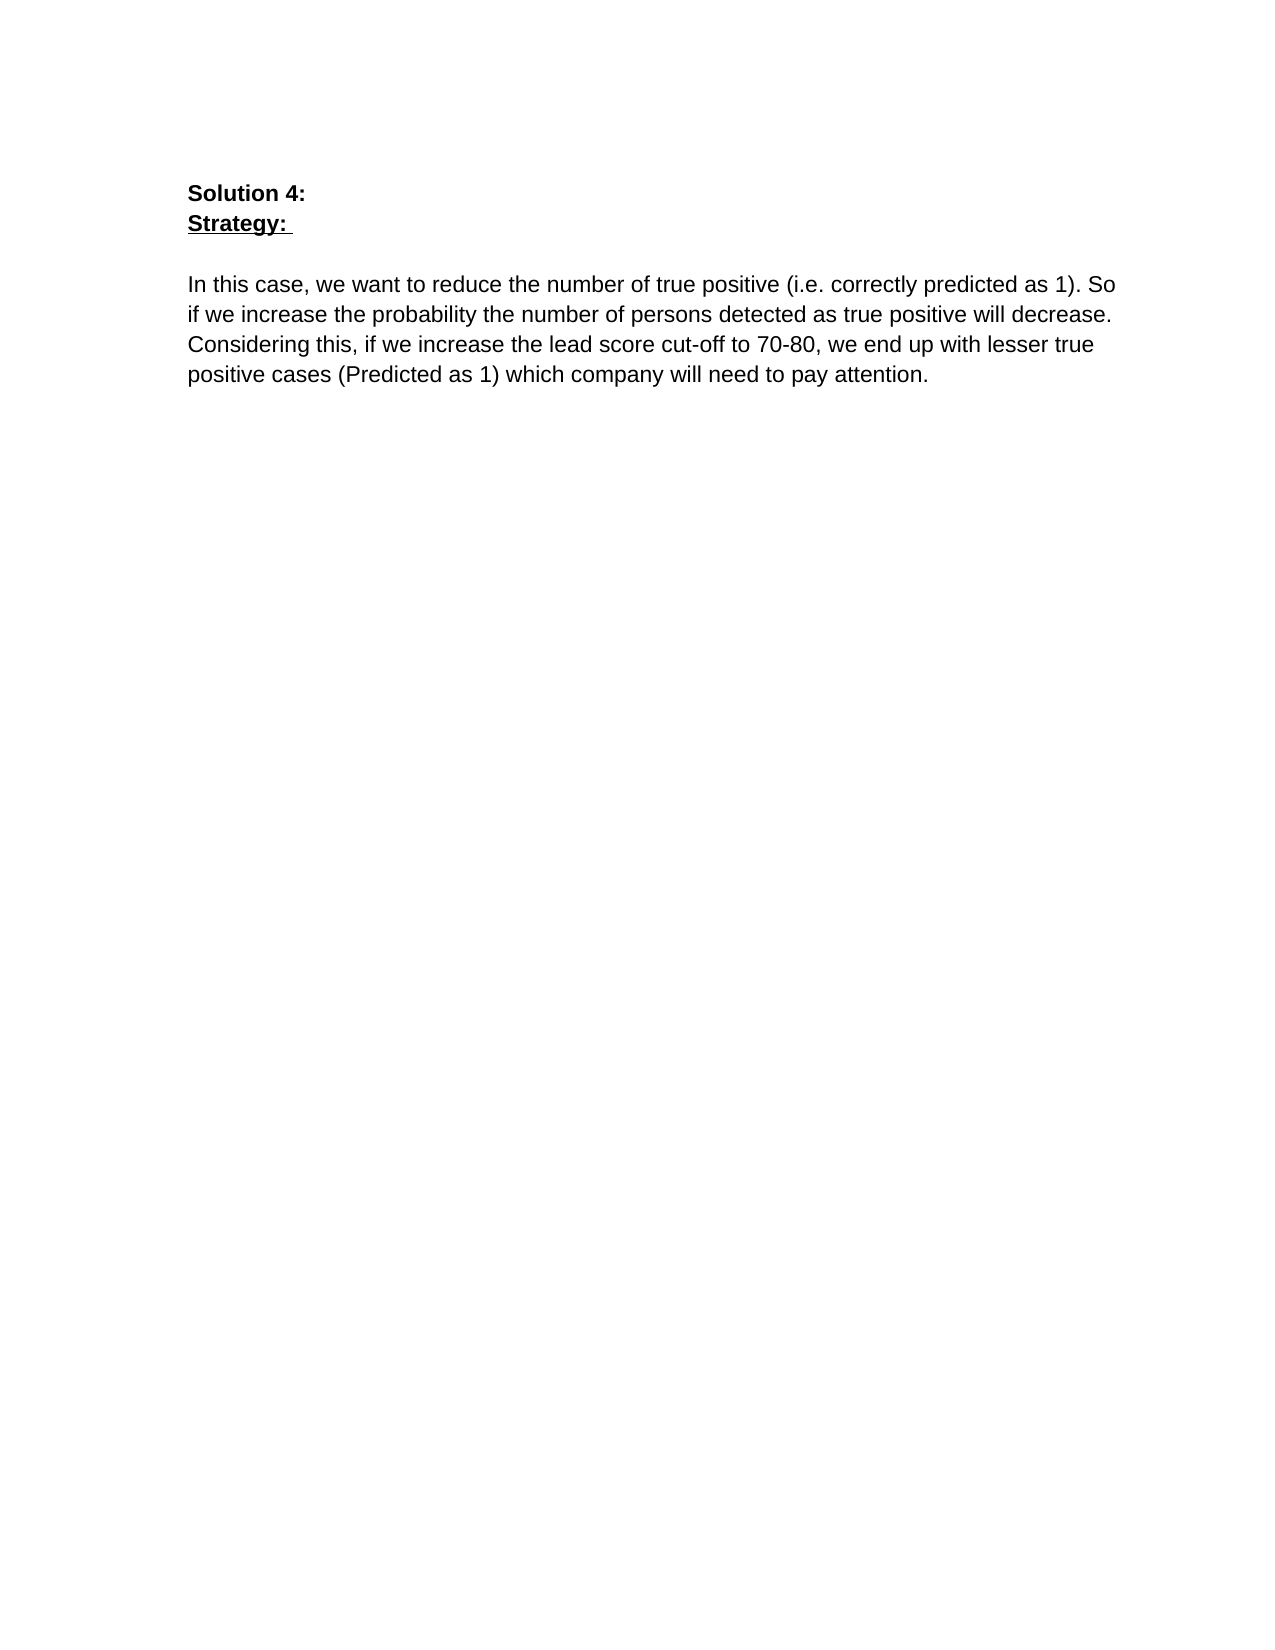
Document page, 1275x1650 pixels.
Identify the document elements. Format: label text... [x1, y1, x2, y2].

text In this case, we want to reduce the number of true positive (i.e. correctly predicted as 1). So if we increase the probability the number of persons detected as true positive will decrease. Considering this, if we increase the lead score cut-off to 70-80, we end up with lesser true positive cases (Predicted as 1) which company will need to pay attention. [187, 271, 1125, 388]
text Strategy: [187, 210, 1125, 237]
text Solution 4: [187, 180, 1125, 207]
